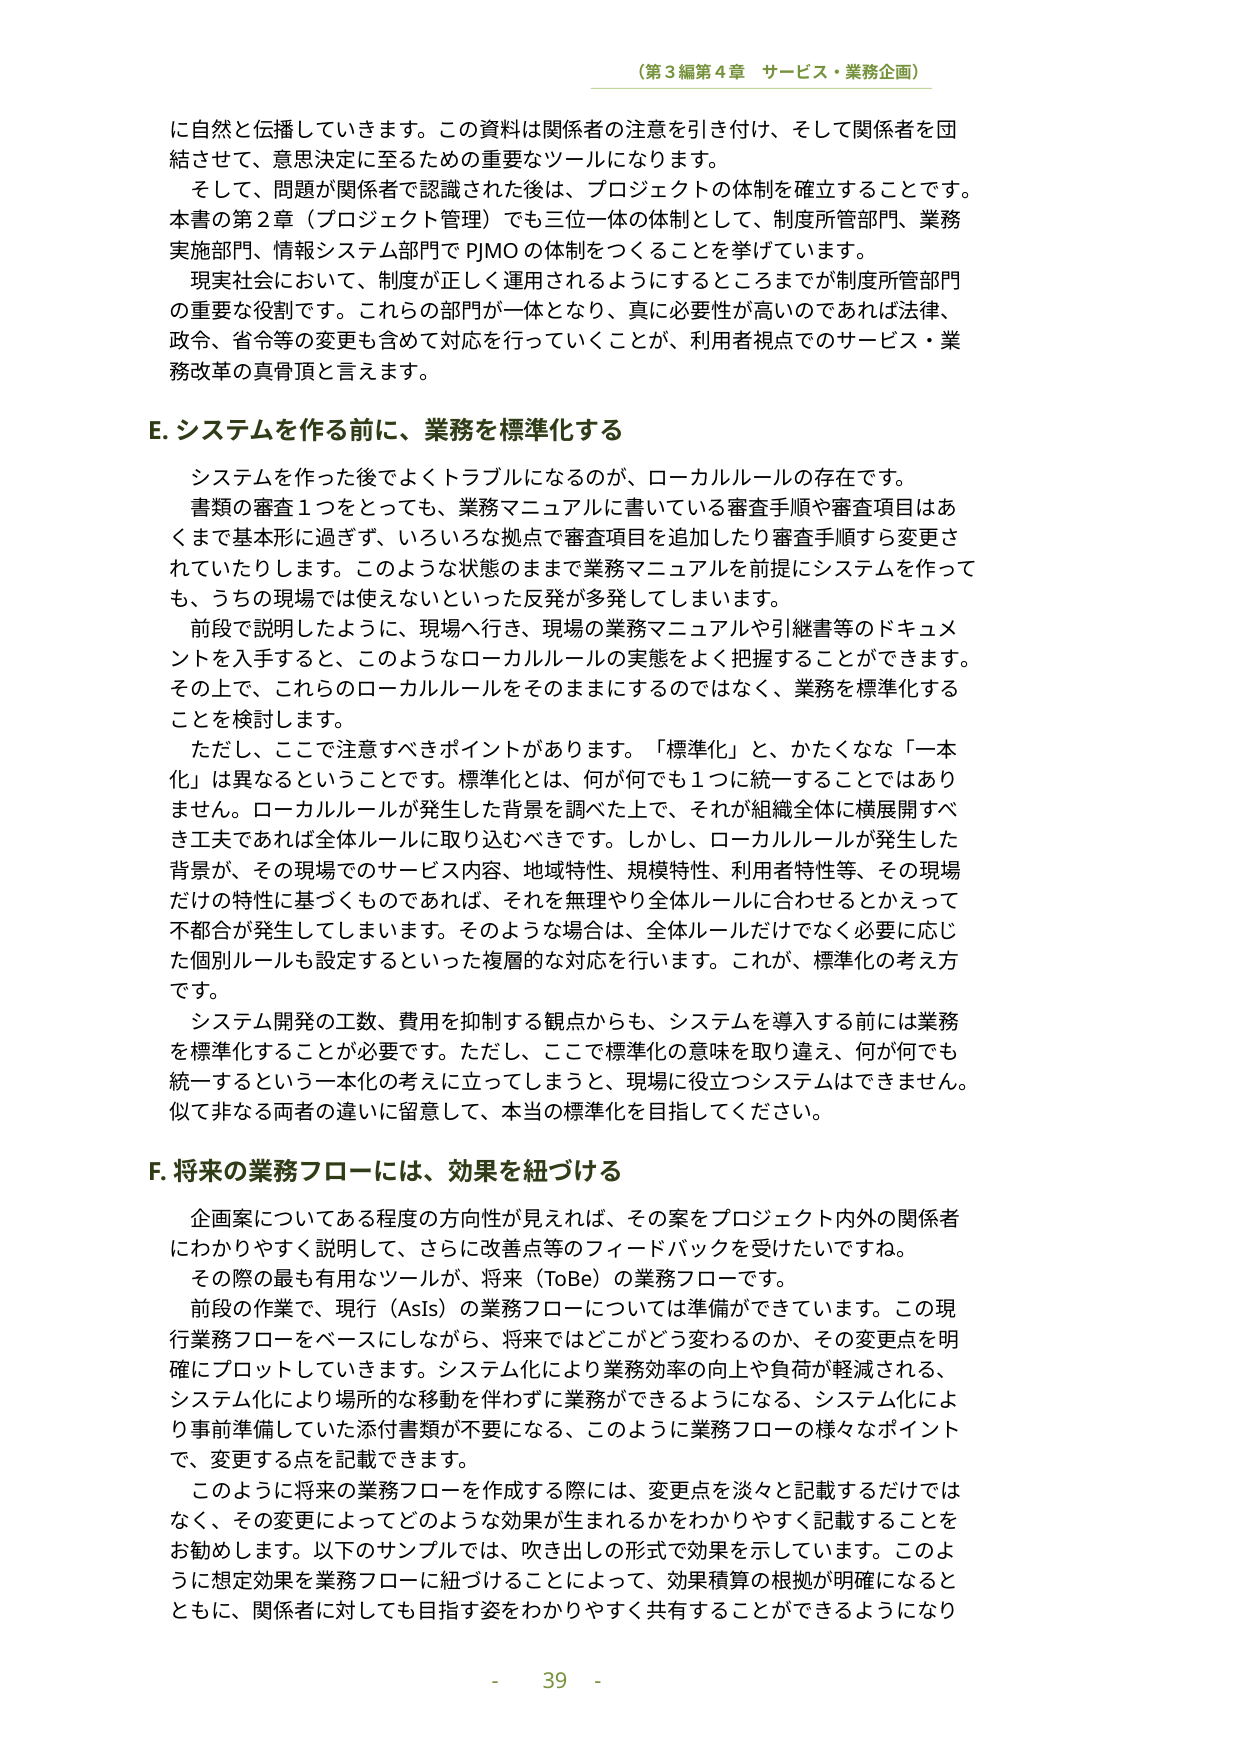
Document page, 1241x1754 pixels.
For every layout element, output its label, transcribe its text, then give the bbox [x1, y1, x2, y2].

text ただし、ここで注意すべきポイントがあります。「標準化」と、かたくなな「一本化」は異なるということです。標準化とは、何が何でも１つに統一することではありません。ローカルルールが発生した背景を調べた上で、それが組織全体に横展開すべき工夫であれば全体ルールに取り込むべきです。しかし、ローカルルールが発生した背景が、その現場でのサービス内容、地域特性、規模特性、利用者特性等、その現場だけの特性に基づくものであれば、それを無理やり全体ルールに合わせるとかえって不都合が発生してしまいます。そのような場合は、全体ルールだけでなく必要に応じた個別ルールも設定するといった複層的な対応を行います。これが、標準化の考え方です。 [169, 733, 976, 1005]
text システム開発の工数、費用を抑制する観点からも、システムを導入する前には業務を標準化することが必要です。ただし、ここで標準化の意味を取り違え、何が何でも統一するという一本化の考えに立ってしまうと、現場に役立つシステムはできません。似て非なる両者の違いに留意して、本当の標準化を目指してください。 [169, 1005, 976, 1126]
text 企画案についてある程度の方向性が見えれば、その案をプロジェクト内外の関係者にわかりやすく説明して、さらに改善点等のフィードバックを受けたいですね。 [169, 1202, 976, 1262]
text 現実社会において、制度が正しく運用されるようにするところまでが制度所管部門の重要な役割です。これらの部門が一体となり、真に必要性が高いのであれば法律、政令、省令等の変更も含めて対応を行っていくことが、利用者視点でのサービス・業務改革の真骨頂と言えます。 [169, 264, 976, 385]
text 前段の作業で、現行（AsIs）の業務フローについては準備ができています。この現行業務フローをベースにしながら、将来ではどこがどう変わるのか、その変更点を明確にプロットしていきます。システム化により業務効率の向上や負荷が軽減される、システム化により場所的な移動を伴わずに業務ができるようになる、システム化により事前準備していた添付書類が不要になる、このように業務フローの様々なポイントで、変更する点を記載できます。 [169, 1292, 976, 1474]
text そして、問題が関係者で認識された後は、プロジェクトの体制を確立することです。本書の第２章（プロジェクト管理）でも三位一体の体制として、制度所管部門、業務実施部門、情報システム部門でPJMOの体制をつくることを挙げています。 [169, 173, 976, 264]
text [169, 1474, 976, 1625]
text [169, 113, 976, 173]
text その際の最も有用なツールが、将来（ToBe）の業務フローです。 [169, 1262, 976, 1292]
text 書類の審査１つをとっても、業務マニュアルに書いている審査手順や審査項目はあくまで基本形に過ぎず、いろいろな拠点で審査項目を追加したり審査手順すら変更されていたりします。このような状態のままで業務マニュアルを前提にシステムを作っても、うちの現場では使えないといった反発が多発してしまいます。 [169, 491, 976, 612]
subtitle 将来の業務フローには、効果を紐づける [148, 1157, 945, 1186]
text システムを作った後でよくトラブルになるのが、ローカルルールの存在です。 [169, 461, 976, 491]
text 前段で説明したように、現場へ行き、現場の業務マニュアルや引継書等のドキュメントを入手すると、このようなローカルルールの実態をよく把握することができます。その上で、これらのローカルルールをそのままにするのではなく、業務を標準化することを検討します。 [169, 612, 976, 733]
subtitle システムを作る前に、業務を標準化する [148, 416, 945, 446]
